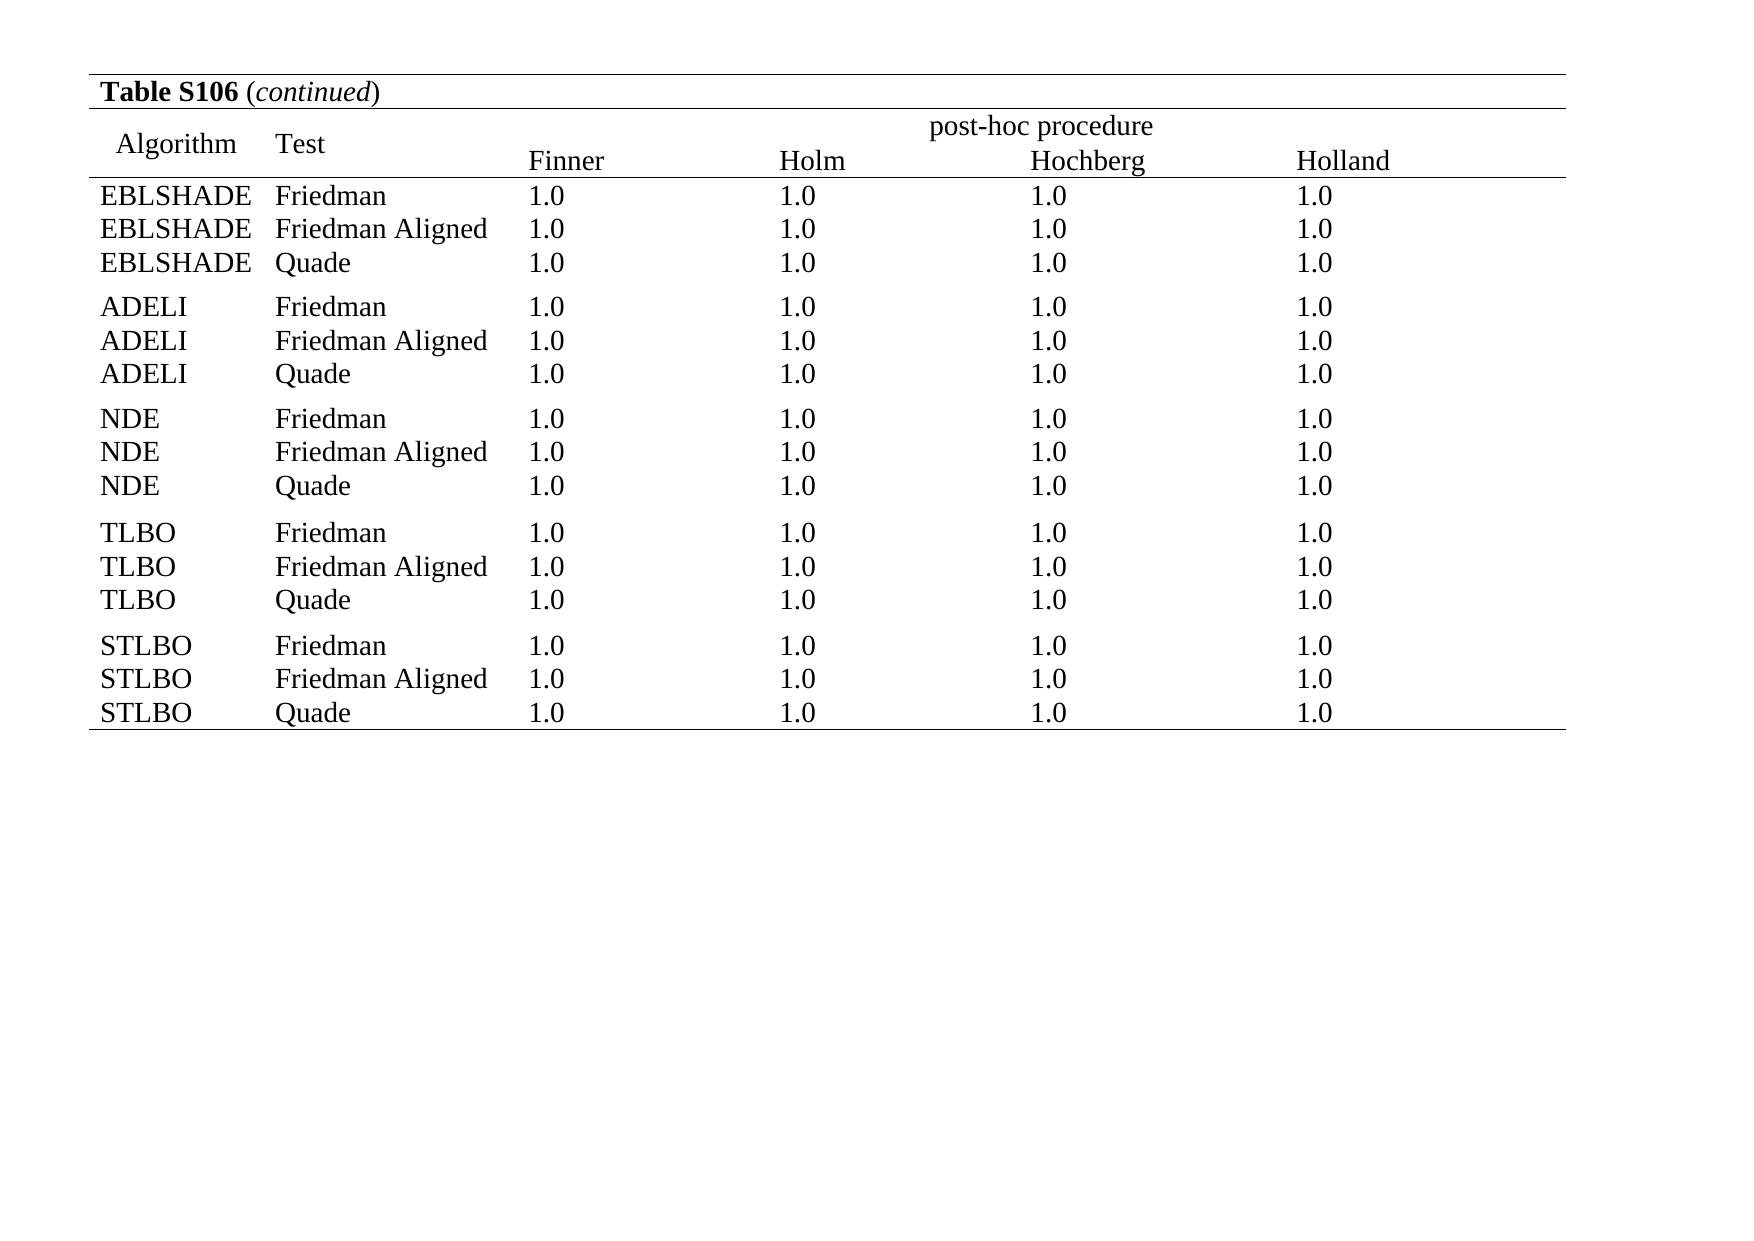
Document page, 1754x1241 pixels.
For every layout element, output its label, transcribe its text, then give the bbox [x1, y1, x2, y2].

table_cell Quade [264, 356, 517, 401]
table_cell 1.0 [768, 695, 1019, 729]
table_cell 1.0 [1285, 695, 1566, 729]
table_cell TLBO [89, 549, 263, 582]
table_cell 1.0 [768, 549, 1019, 582]
table_cell 1.0 [1019, 323, 1285, 356]
table_cell 1.0 [768, 245, 1019, 289]
table_cell 1.0 [517, 515, 768, 549]
table_cell NDE [89, 468, 263, 515]
table_cell 1.0 [1285, 582, 1566, 628]
table_cell Quade [264, 245, 517, 289]
table_cell Quade [264, 582, 517, 628]
table_cell TLBO [89, 515, 263, 549]
table_cell Holm [768, 142, 1019, 177]
table_cell 1.0 [1019, 211, 1285, 245]
table_cell 1.0 [1019, 468, 1285, 515]
table_cell Friedman [264, 628, 517, 662]
table_cell 1.0 [1285, 245, 1566, 289]
table_cell 1.0 [768, 356, 1019, 401]
table_cell Quade [264, 695, 517, 729]
table_cell 1.0 [517, 211, 768, 245]
table_cell 1.0 [517, 582, 768, 628]
table_cell TLBO [89, 582, 263, 628]
table_cell 1.0 [517, 628, 768, 662]
table_cell Test [264, 109, 517, 177]
table_cell Finner [517, 142, 768, 177]
table_cell 1.0 [1019, 582, 1285, 628]
table_cell 1.0 [1019, 245, 1285, 289]
table_cell 1.0 [1285, 468, 1566, 515]
table_cell 1.0 [517, 289, 768, 323]
table_cell 1.0 [1019, 401, 1285, 434]
table_cell 1.0 [1285, 434, 1566, 468]
table_cell 1.0 [1019, 515, 1285, 549]
table_cell Friedman Aligned [264, 549, 517, 582]
table_cell 1.0 [768, 401, 1019, 434]
table_cell Algorithm [89, 109, 263, 177]
table_cell STLBO [89, 662, 263, 695]
table_cell 1.0 [517, 549, 768, 582]
table_cell 1.0 [517, 401, 768, 434]
table_cell 1.0 [517, 245, 768, 289]
table_cell 1.0 [1285, 515, 1566, 549]
table_cell 1.0 [768, 323, 1019, 356]
table_cell Friedman [264, 178, 517, 211]
table_cell 1.0 [768, 211, 1019, 245]
table_cell EBLSHADE [89, 211, 263, 245]
table_cell 1.0 [1285, 549, 1566, 582]
table_cell 1.0 [1019, 434, 1285, 468]
table_cell 1.0 [1285, 401, 1566, 434]
table_cell STLBO [89, 628, 263, 662]
table_cell 1.0 [517, 468, 768, 515]
table_cell NDE [89, 434, 263, 468]
table_cell post-hoc procedure [517, 109, 1566, 142]
table_cell Friedman [264, 289, 517, 323]
table_cell 1.0 [1019, 178, 1285, 211]
table_cell 1.0 [768, 628, 1019, 662]
table_cell Holland [1285, 142, 1566, 177]
table_cell EBLSHADE [89, 245, 263, 289]
table_cell 1.0 [517, 323, 768, 356]
table_cell 1.0 [517, 662, 768, 695]
table_cell 1.0 [768, 662, 1019, 695]
table_cell Friedman Aligned [264, 211, 517, 245]
table_cell 1.0 [1019, 628, 1285, 662]
table_cell 1.0 [517, 695, 768, 729]
table_cell Friedman [264, 401, 517, 434]
table_cell 1.0 [768, 434, 1019, 468]
table_cell Friedman Aligned [264, 662, 517, 695]
table_cell ADELI [89, 356, 263, 401]
table_cell 1.0 [768, 468, 1019, 515]
table_cell Friedman [264, 515, 517, 549]
table_cell Friedman Aligned [264, 434, 517, 468]
table_cell 1.0 [768, 178, 1019, 211]
table_cell 1.0 [517, 356, 768, 401]
table_cell 1.0 [517, 178, 768, 211]
table_cell ADELI [89, 323, 263, 356]
table_cell 1.0 [1019, 549, 1285, 582]
table_cell 1.0 [1285, 356, 1566, 401]
table_cell 1.0 [768, 582, 1019, 628]
table_cell 1.0 [1285, 628, 1566, 662]
table_cell 1.0 [1285, 662, 1566, 695]
table_cell 1.0 [1285, 323, 1566, 356]
table_cell Hochberg [1019, 142, 1285, 177]
table_cell STLBO [89, 695, 263, 729]
table_cell 1.0 [1019, 662, 1285, 695]
table_cell ADELI [89, 289, 263, 323]
table_cell Quade [264, 468, 517, 515]
table_cell 1.0 [1019, 356, 1285, 401]
table_cell 1.0 [1019, 695, 1285, 729]
table_cell 1.0 [517, 434, 768, 468]
table_cell 1.0 [1019, 289, 1285, 323]
table_cell Friedman Aligned [264, 323, 517, 356]
table_cell 1.0 [1285, 289, 1566, 323]
table_cell 1.0 [768, 289, 1019, 323]
table_cell 1.0 [1285, 178, 1566, 211]
table_cell 1.0 [768, 515, 1019, 549]
table_cell EBLSHADE [89, 178, 263, 211]
table_cell 1.0 [1285, 211, 1566, 245]
table_cell Table S106 (continued) [89, 75, 1566, 107]
table_cell NDE [89, 401, 263, 434]
